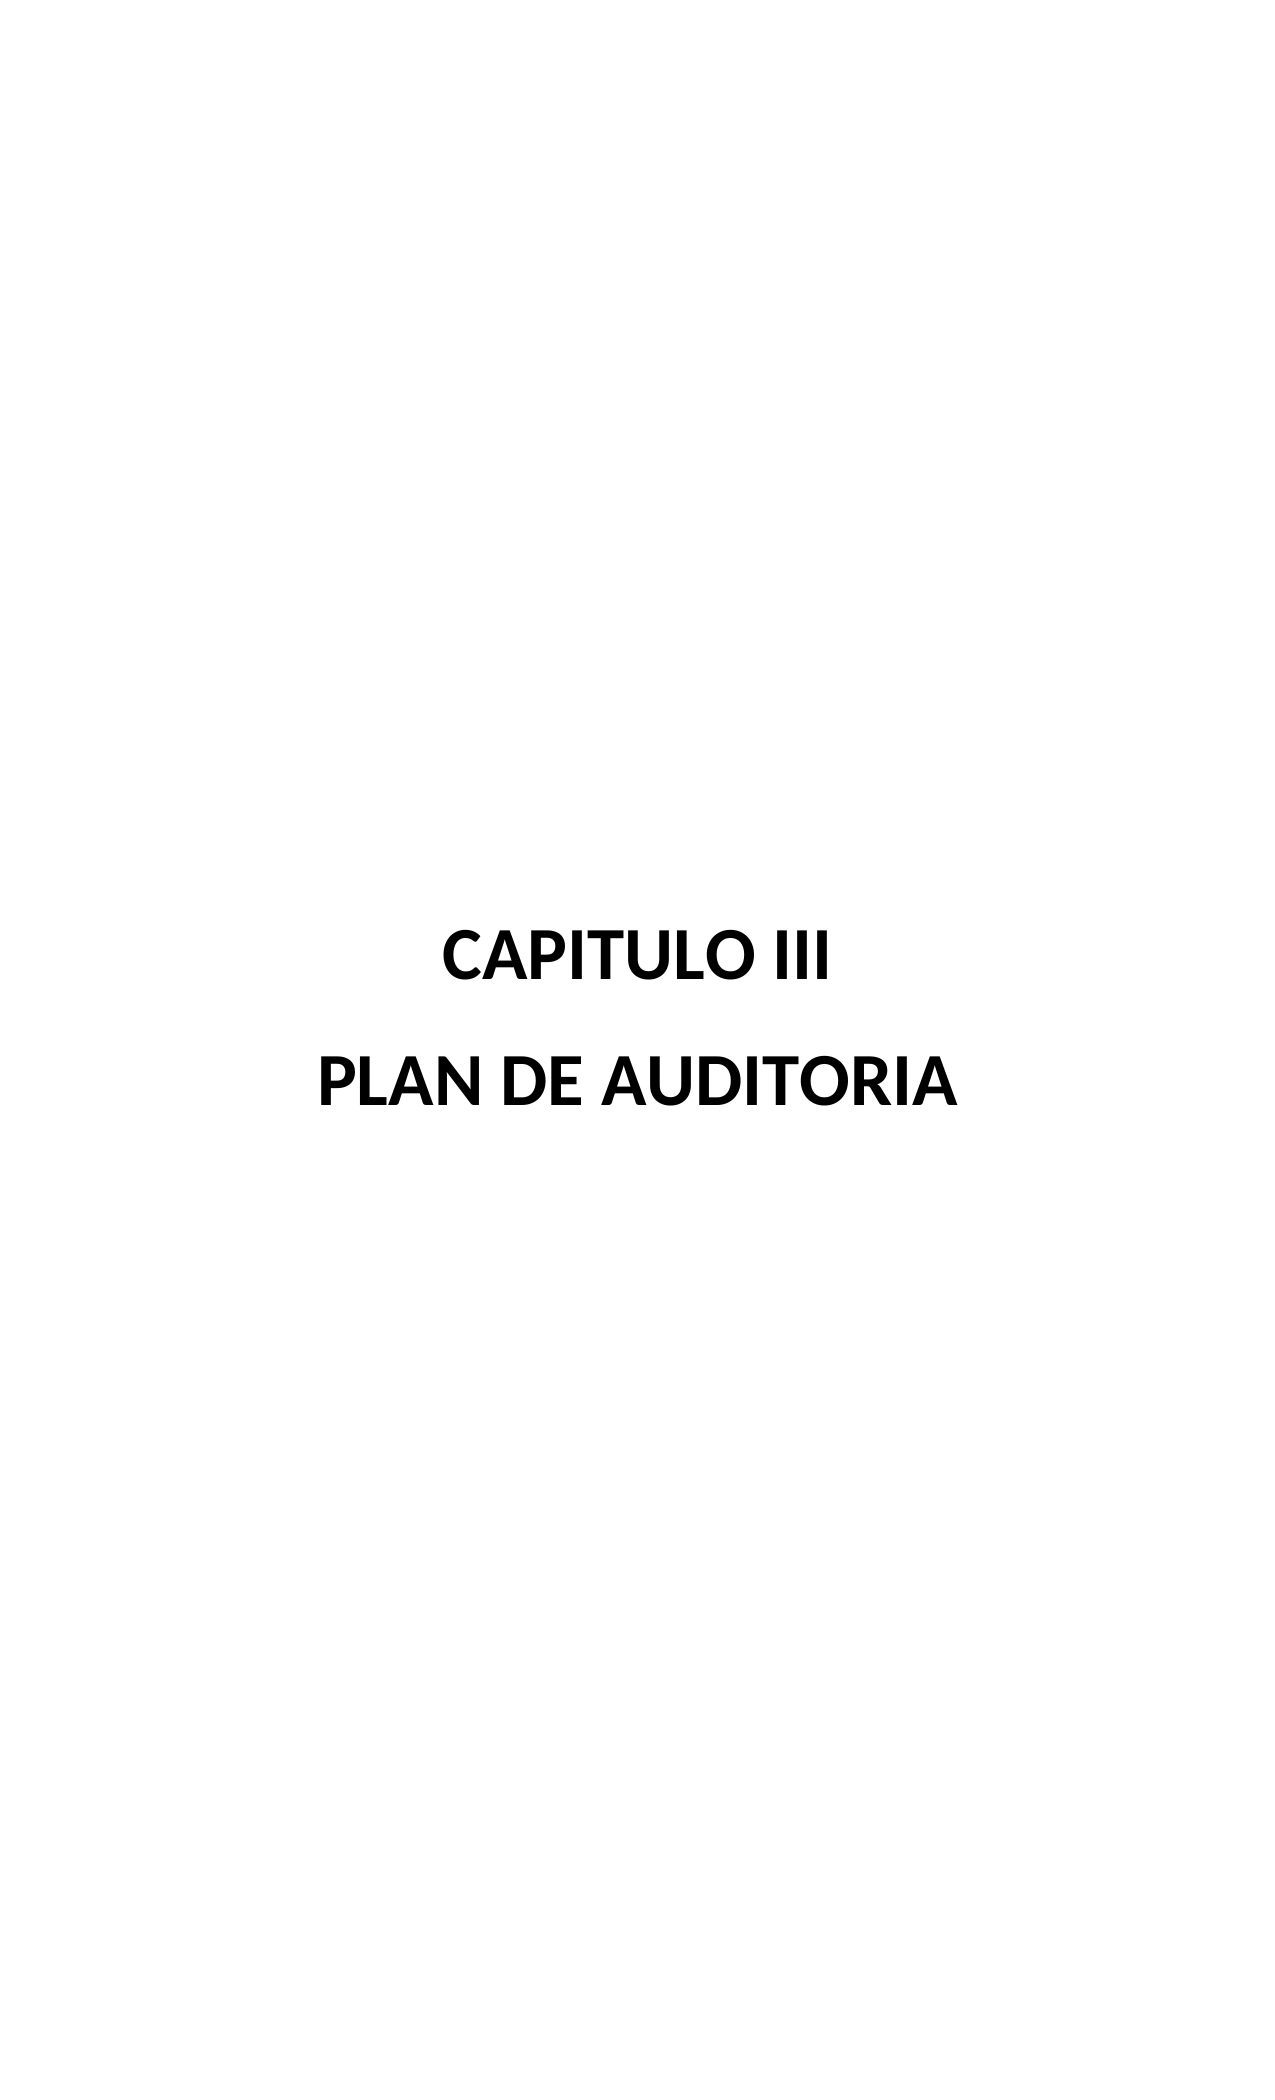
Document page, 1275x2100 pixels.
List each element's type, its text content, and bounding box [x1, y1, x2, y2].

text CAPITULO III [150, 906, 1125, 998]
text PLAN DE AUDITORIA [150, 1032, 1125, 1124]
